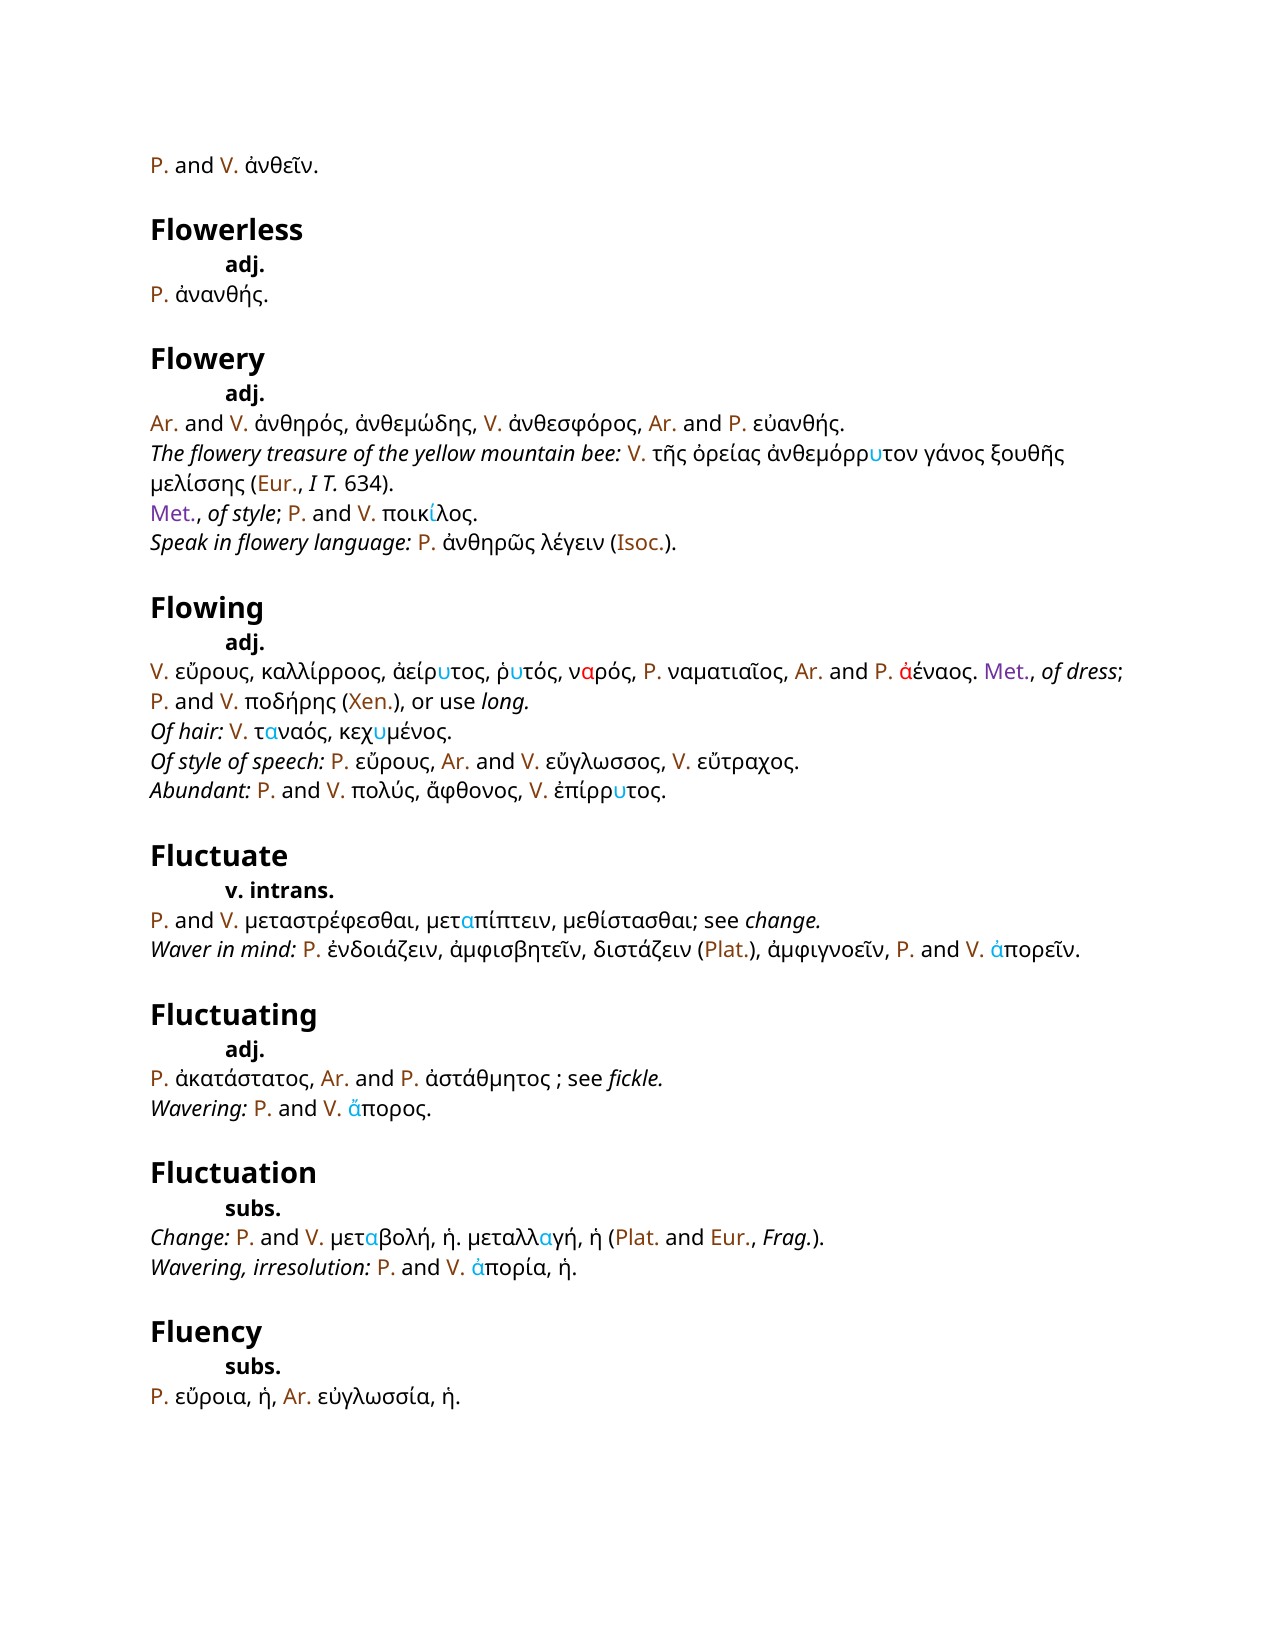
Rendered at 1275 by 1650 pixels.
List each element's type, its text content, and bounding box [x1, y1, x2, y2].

text P. and V. ἀνθεῖν. [150, 150, 1125, 180]
text Fluctuation subs. [150, 1153, 1125, 1222]
text Fluctuate v. intrans. [150, 835, 1125, 904]
text Ar. and V. ἀνθηρός, ἀνθεμώδης, V. ἀνθεσφόρος, Ar. and P. εὐανθής. [150, 408, 1125, 438]
text Abundant: P. and V. πολύς, ἄφθονος, V. ἐπίρρυτος. [150, 776, 1125, 805]
text Met., of style; P. and V. ποικίλος. [150, 497, 1125, 527]
text Change: P. and V. μεταβολή, ἡ. μεταλλαγή, ἡ (Plat. and Eur., Frag.). [150, 1222, 1125, 1252]
text Fluency subs. [150, 1312, 1125, 1381]
text P. ἀνανθής. [150, 279, 1125, 309]
text P. εὔροια, ἡ, Ar. εὐγλωσσία, ἡ. [150, 1381, 1125, 1411]
text Of hair: V. ταναός, κεχυμένος. [150, 716, 1125, 746]
text Of style of speech: P. εὔρους, Ar. and V. εὔγλωσσος, V. εὔτραχος. [150, 746, 1125, 776]
text P. ἀκατάστατος, Ar. and P. ἀστάθμητος ; see fickle. [150, 1063, 1125, 1093]
text The flowery treasure of the yellow mountain bee: V. τῆς ὀρείας ἀνθεμόρρυτον γάνος ξουθῆς μελίσσης (Eur., I T. 634). [150, 438, 1125, 497]
text Flowerless adj. [150, 209, 1125, 279]
text Wavering: P. and V. ἄπορος. [150, 1093, 1125, 1123]
text Waver in mind: P. ἐνδοιάζειν, ἀμφισβητεῖν, διστάζειν (Plat.), ἀμφιγνοεῖν, P. and V. ἀπορεῖν. [150, 934, 1125, 964]
text V. εὔρους, καλλίρροος, ἀείρυτος, ῥυτός, ναρός, P. ναματιαῖος, Ar. and P. ἀέναος. Met., of dress; P. and V. ποδήρης (Xen.), or use long. [150, 656, 1125, 716]
text Speak in flowery language: P. ἀνθηρῶς λέγειν (Isoc.). [150, 527, 1125, 557]
text Wavering, irresolution: P. and V. ἀπορία, ἡ. [150, 1252, 1125, 1282]
text Flowing adj. [150, 587, 1125, 656]
text P. and V. μεταστρέφεσθαι, μεταπίπτειν, μεθίστασθαι; see change. [150, 904, 1125, 934]
text Fluctuating adj. [150, 994, 1125, 1063]
text Flowery adj. [150, 339, 1125, 408]
